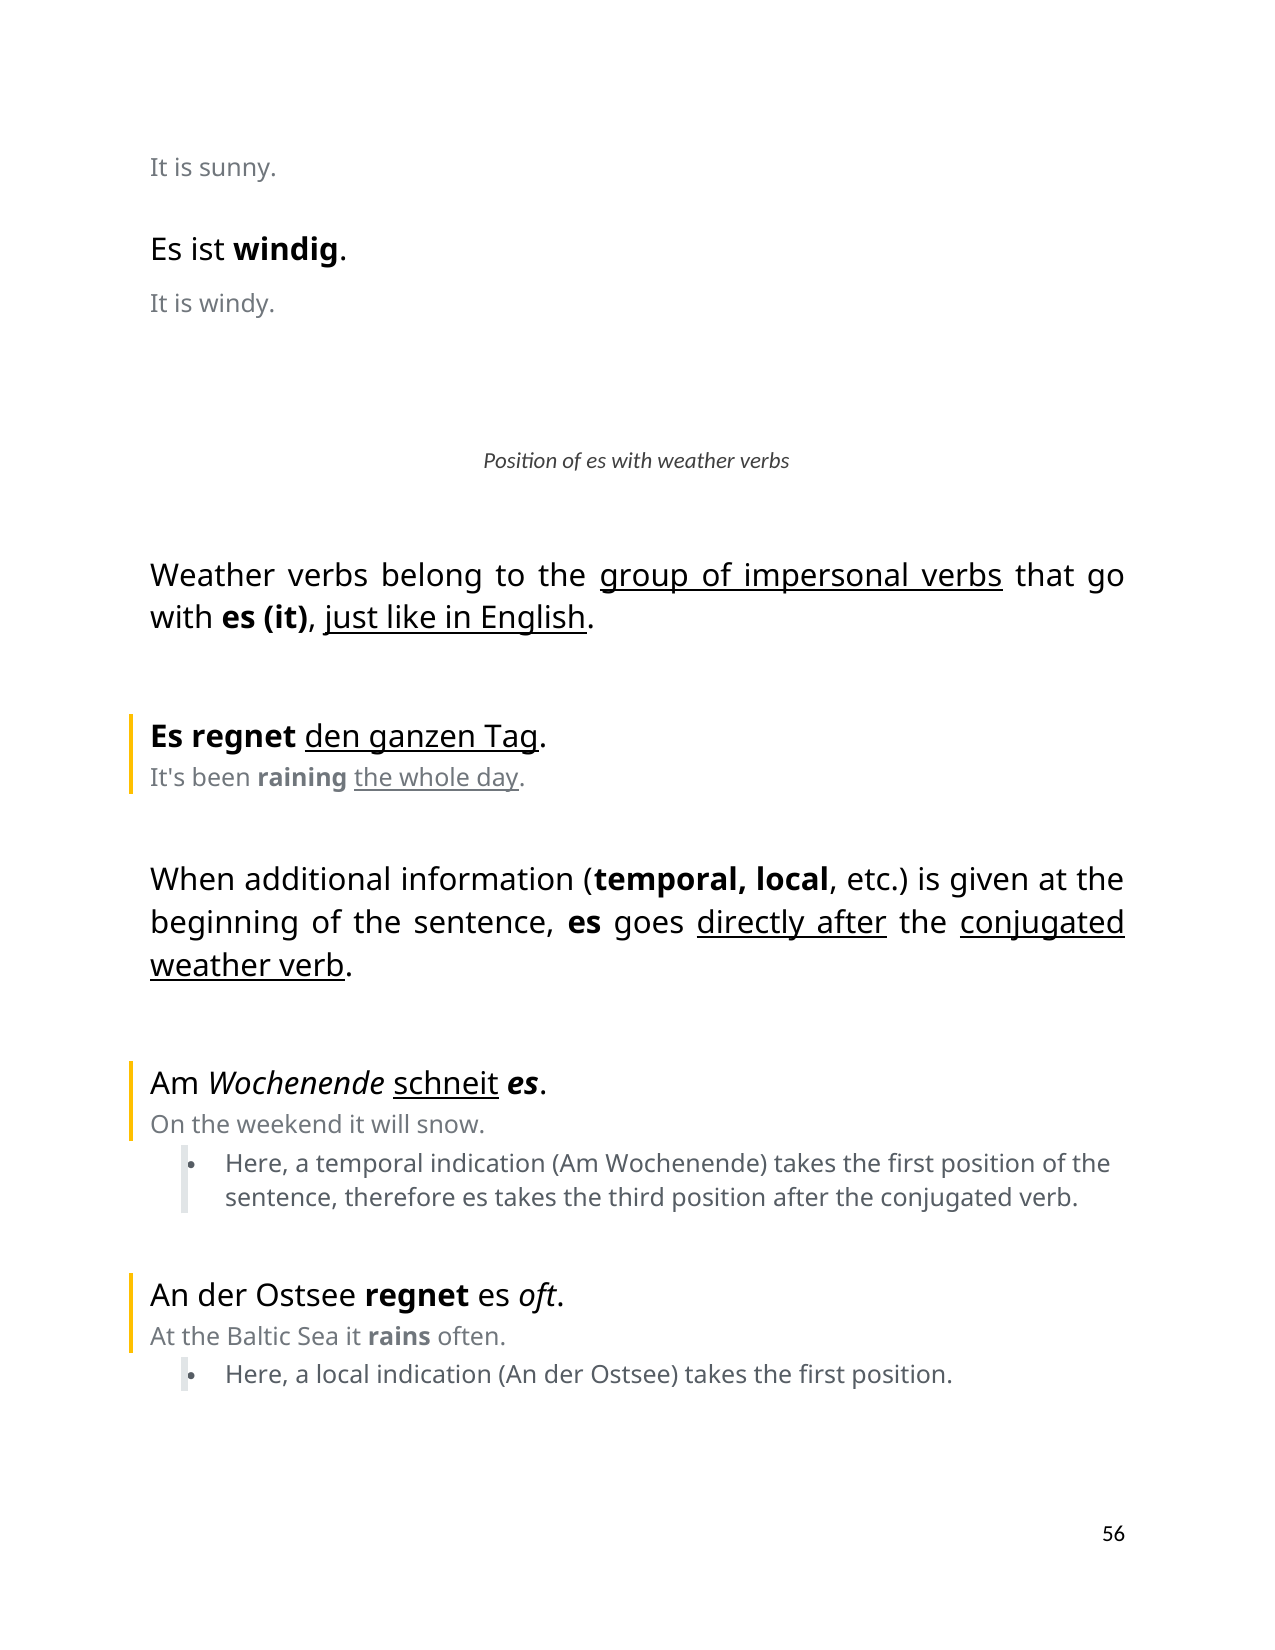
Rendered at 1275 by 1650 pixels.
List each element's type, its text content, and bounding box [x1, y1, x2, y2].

list Here, a local indication (An der Ostsee) takes the first position. [188, 1357, 1125, 1391]
text On the weekend it will snow. [133, 1107, 1125, 1141]
text When additional information (temporal, local, etc.) is given at the beginning of the sentence, es goes directly after the conjugated weather verb. [150, 857, 1125, 985]
text At the Baltic Sea it rains often. [133, 1319, 1125, 1353]
text Es ist windig. [150, 226, 1125, 269]
text An der Ostsee regnet es oft. [133, 1273, 1125, 1315]
list Here, a temporal indication (Am Wochenende) takes the first position of the sentence, therefore es takes the third position after the conjugated verb. [188, 1145, 1125, 1213]
text Am Wochenende schneit es. [133, 1061, 1125, 1104]
text Position of es with weather verbs [240, 447, 1035, 475]
text It is sunny. [150, 150, 600, 184]
text Es regnet den ganzen Tag. [133, 714, 1125, 757]
text Weather verbs belong to the group of impersonal verbs that go with es (it), just like in English. [150, 553, 1125, 638]
text It is windy. [150, 286, 1125, 320]
text It's been raining the whole day. [133, 760, 1125, 794]
